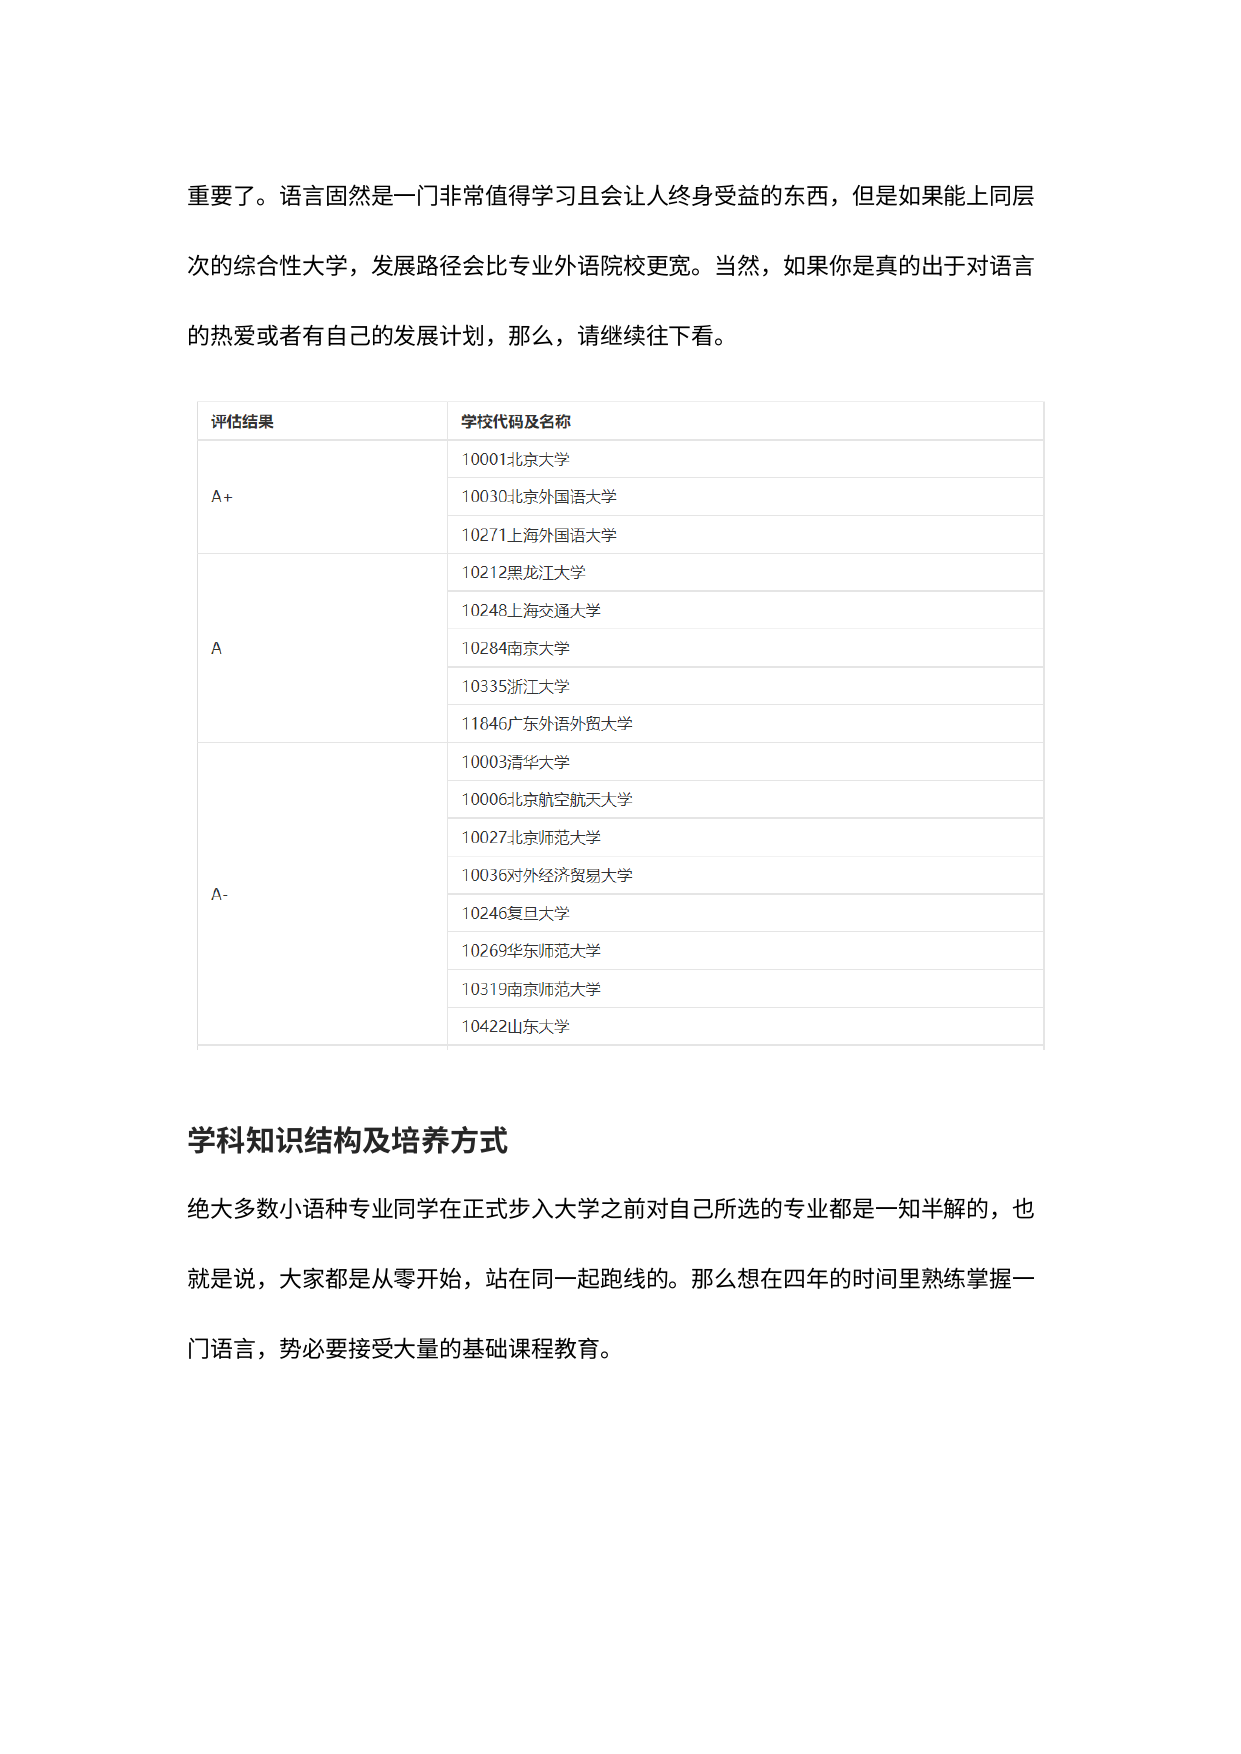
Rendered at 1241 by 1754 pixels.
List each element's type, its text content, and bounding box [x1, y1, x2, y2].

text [187, 162, 1053, 367]
text 绝大多数小语种专业同学在正式步入大学之前对自己所选的专业都是一知半解的，也就是说，大家都是从零开始，站在同一起跑线的。那么想在四年的时间里熟练掌握一门语言，势必要接受大量的基础课程教育。 [187, 1175, 1053, 1380]
picture [187, 395, 1052, 1050]
subtitle 学科知识结构及培养方式 [187, 1106, 1053, 1171]
